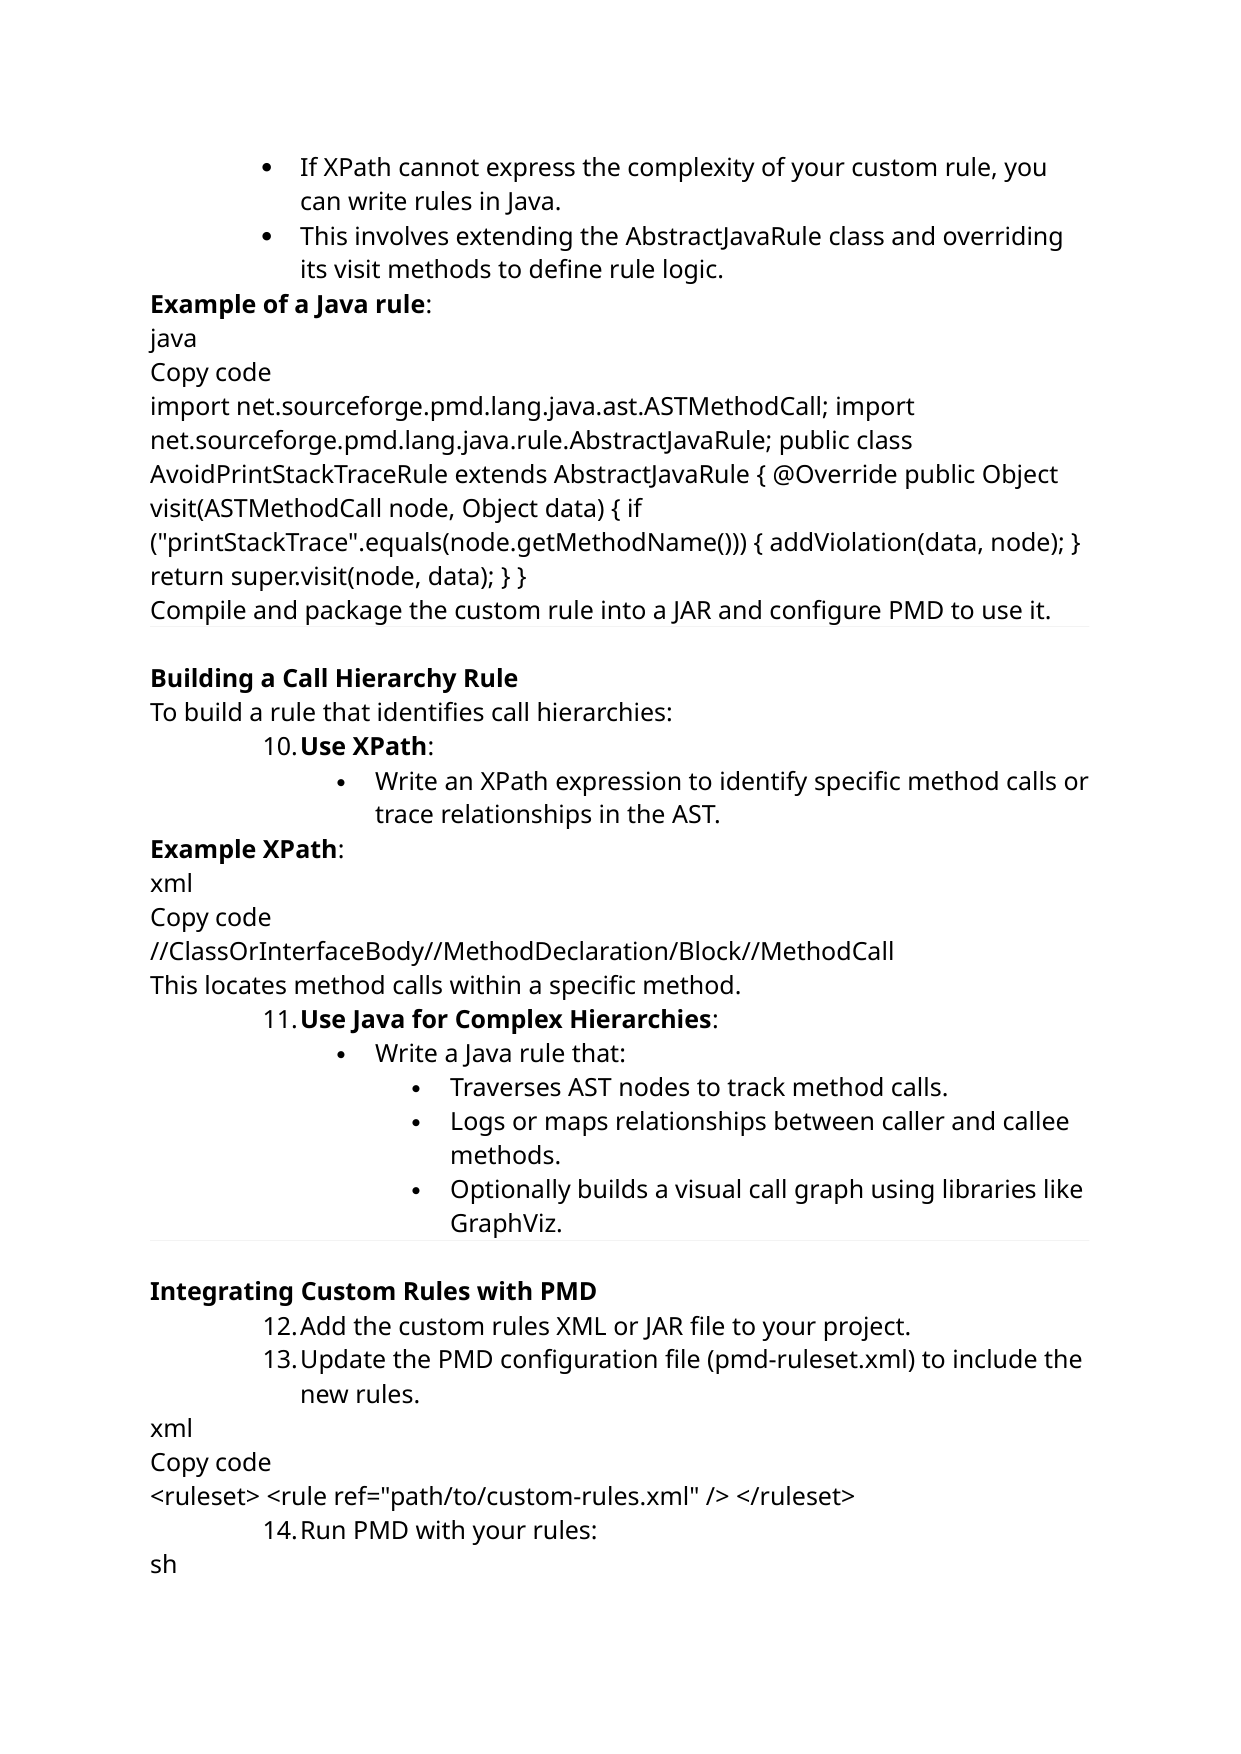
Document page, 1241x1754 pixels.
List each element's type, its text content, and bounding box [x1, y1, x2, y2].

text xml [150, 865, 1090, 899]
list Use XPath: [262, 729, 1090, 763]
text Example of a Java rule: [150, 286, 1090, 320]
list Write a Java rule that: [337, 1036, 1090, 1070]
text Copy code [150, 899, 1090, 933]
text To build a rule that identifies call hierarchies: [150, 695, 1090, 729]
text //ClassOrInterfaceBody//MethodDeclaration/Block//MethodCall [150, 933, 1090, 967]
list Write an XPath expression to identify specific method calls or trace relationships in the AST. [337, 763, 1090, 831]
list If XPath cannot express the complexity of your custom rule, you can write rules in Java. [262, 150, 1090, 218]
text This locates method calls within a specific method. [150, 967, 1090, 1002]
text Example XPath: [150, 831, 1090, 865]
list Logs or maps relationships between caller and callee methods. [412, 1104, 1090, 1172]
list Traverses AST nodes to track method calls. [412, 1070, 1090, 1104]
text Building a Call Hierarchy Rule [150, 661, 1090, 695]
text sh [150, 1547, 1090, 1581]
list This involves extending the AbstractJavaRule class and overriding its visit methods to define rule logic. [262, 218, 1090, 286]
text <ruleset> <rule ref="path/to/custom-rules.xml" /> </ruleset> [150, 1478, 1090, 1512]
list Optionally builds a visual call graph using libraries like GraphViz. [412, 1172, 1090, 1240]
list Run PMD with your rules: [262, 1512, 1090, 1547]
text Copy code [150, 1444, 1090, 1478]
list Use Java for Complex Hierarchies: [262, 1002, 1090, 1036]
list Add the custom rules XML or JAR file to your project. [262, 1308, 1090, 1342]
text import net.sourceforge.pmd.lang.java.ast.ASTMethodCall; import net.sourceforge.pmd.lang.java.rule.AbstractJavaRule; public class AvoidPrintStackTraceRule extends AbstractJavaRule { @Override public Object visit(ASTMethodCall node, Object data) { if ("printStackTrace".equals(node.getMethodName())) { addViolation(data, node); } return super.visit(node, data); } } [150, 388, 1090, 593]
text Copy code [150, 354, 1090, 388]
list Update the PMD configuration file (pmd-ruleset.xml) to include the new rules. [262, 1342, 1090, 1410]
text xml [150, 1410, 1090, 1444]
text java [150, 320, 1090, 354]
text Compile and package the custom rule into a JAR and configure PMD to use it. [150, 593, 1090, 626]
text Integrating Custom Rules with PMD [150, 1274, 1090, 1308]
